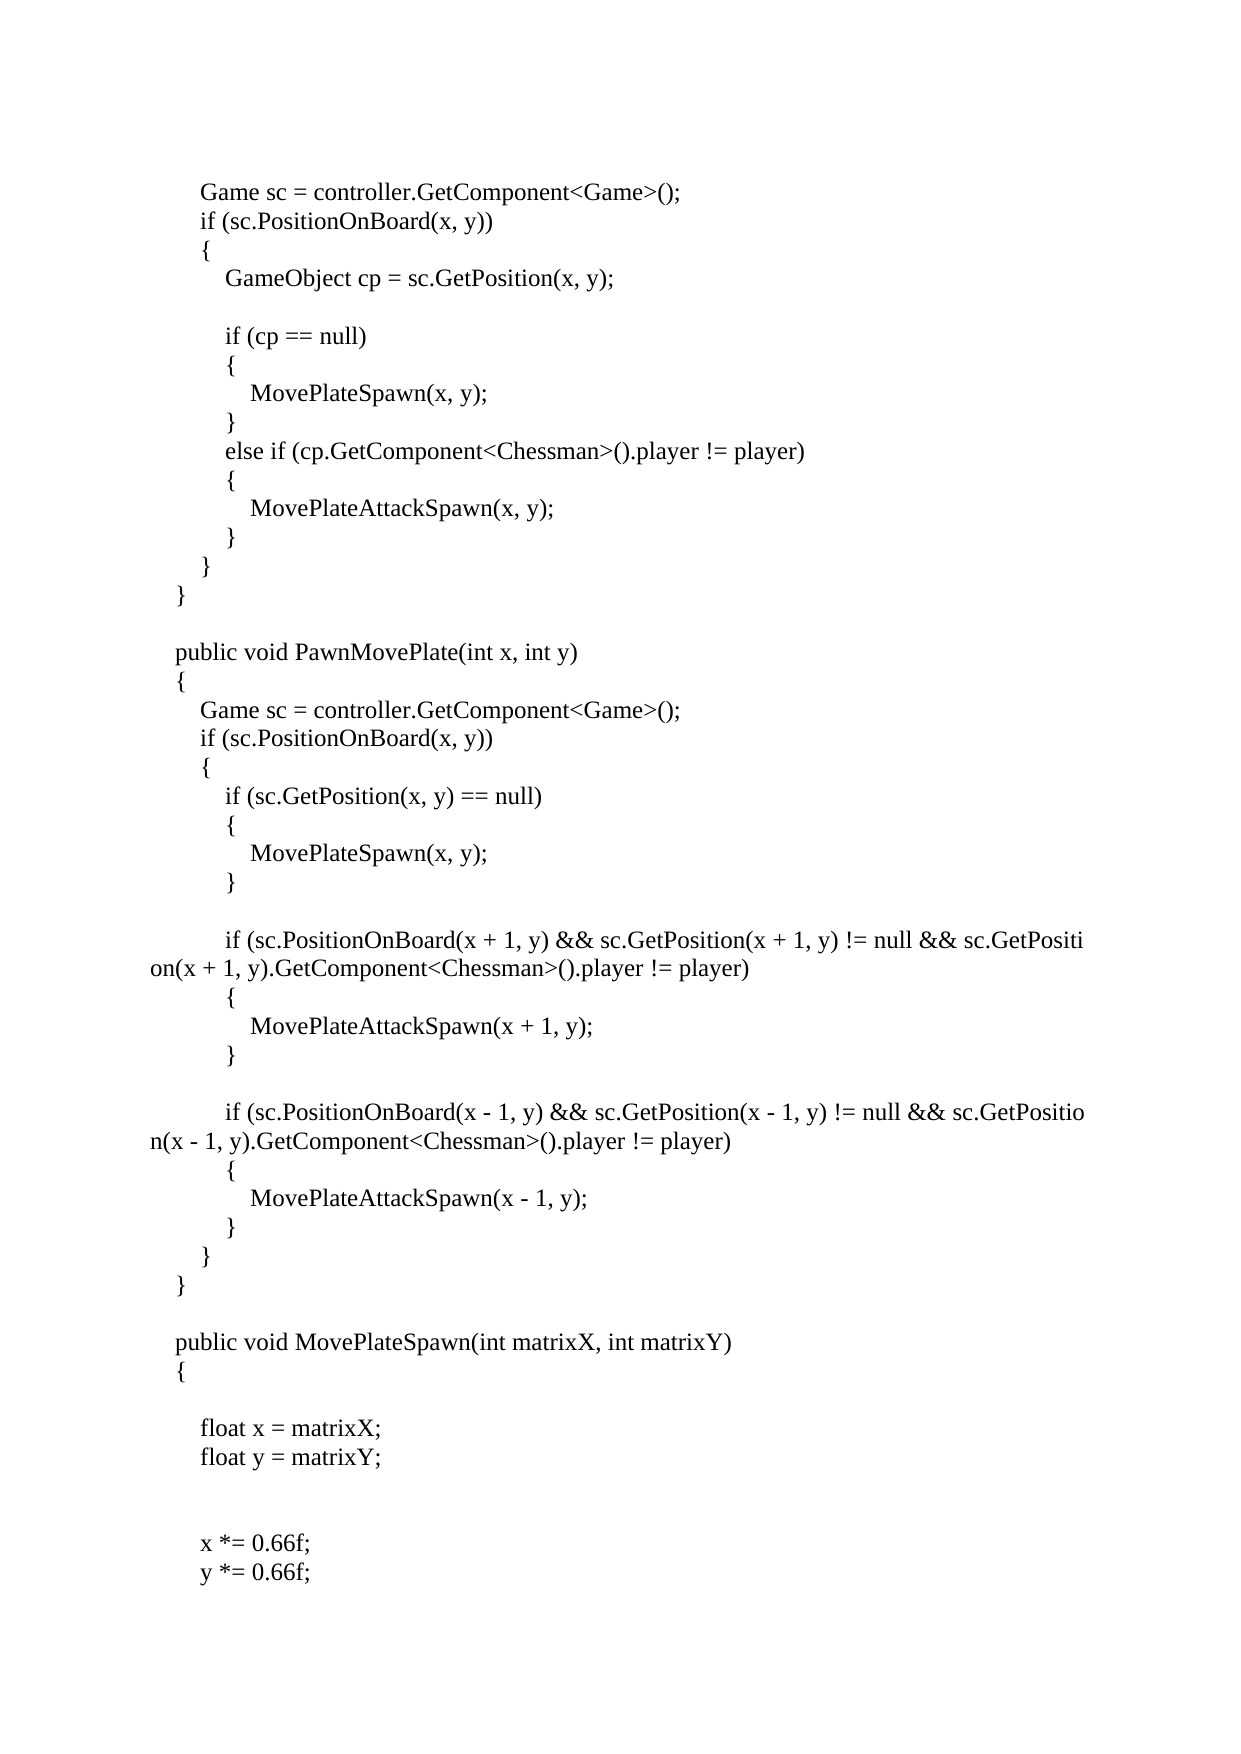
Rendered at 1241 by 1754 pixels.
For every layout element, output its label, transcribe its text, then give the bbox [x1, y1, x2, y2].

text float x = matrixX; [150, 1413, 1090, 1442]
text if (sc.PositionOnBoard(x - 1, y) && sc.GetPosition(x - 1, y) != null && sc.GetPosition(x - 1, y).GetComponent<Chessman>().player != player) [150, 1097, 1090, 1155]
text { [150, 1356, 1090, 1385]
text } [150, 580, 1090, 608]
text if (sc.PositionOnBoard(x, y)) [150, 206, 1090, 235]
text public void PawnMovePlate(int x, int y) [150, 637, 1090, 666]
text { [150, 235, 1090, 263]
text } [150, 551, 1090, 580]
text { [150, 350, 1090, 378]
text MovePlateSpawn(x, y); [150, 838, 1090, 867]
text if (sc.PositionOnBoard(x, y)) [150, 723, 1090, 752]
text { [150, 465, 1090, 493]
text { [150, 1155, 1090, 1183]
text } [150, 867, 1090, 896]
text } [150, 1212, 1090, 1241]
text MovePlateAttackSpawn(x, y); [150, 493, 1090, 522]
text GameObject cp = sc.GetPosition(x, y); [150, 263, 1090, 292]
text Game sc = controller.GetComponent<Game>(); [150, 177, 1090, 206]
text } [150, 407, 1090, 436]
text float y = matrixY; [150, 1442, 1090, 1471]
text { [150, 666, 1090, 695]
text MovePlateSpawn(x, y); [150, 378, 1090, 407]
text public void MovePlateSpawn(int matrixX, int matrixY) [150, 1327, 1090, 1356]
text x *= 0.66f; [150, 1528, 1090, 1557]
text } [150, 1040, 1090, 1068]
text { [150, 752, 1090, 781]
text y *= 0.66f; [150, 1557, 1090, 1586]
text if (sc.PositionOnBoard(x + 1, y) && sc.GetPosition(x + 1, y) != null && sc.GetPosition(x + 1, y).GetComponent<Chessman>().player != player) [150, 925, 1090, 982]
text } [150, 1270, 1090, 1298]
text MovePlateAttackSpawn(x - 1, y); [150, 1183, 1090, 1212]
text Game sc = controller.GetComponent<Game>(); [150, 695, 1090, 723]
text if (sc.GetPosition(x, y) == null) [150, 781, 1090, 810]
text { [150, 982, 1090, 1011]
text } [150, 1241, 1090, 1270]
text MovePlateAttackSpawn(x + 1, y); [150, 1011, 1090, 1040]
text } [150, 522, 1090, 551]
text else if (cp.GetComponent<Chessman>().player != player) [150, 436, 1090, 465]
text if (cp == null) [150, 321, 1090, 350]
text { [150, 810, 1090, 838]
